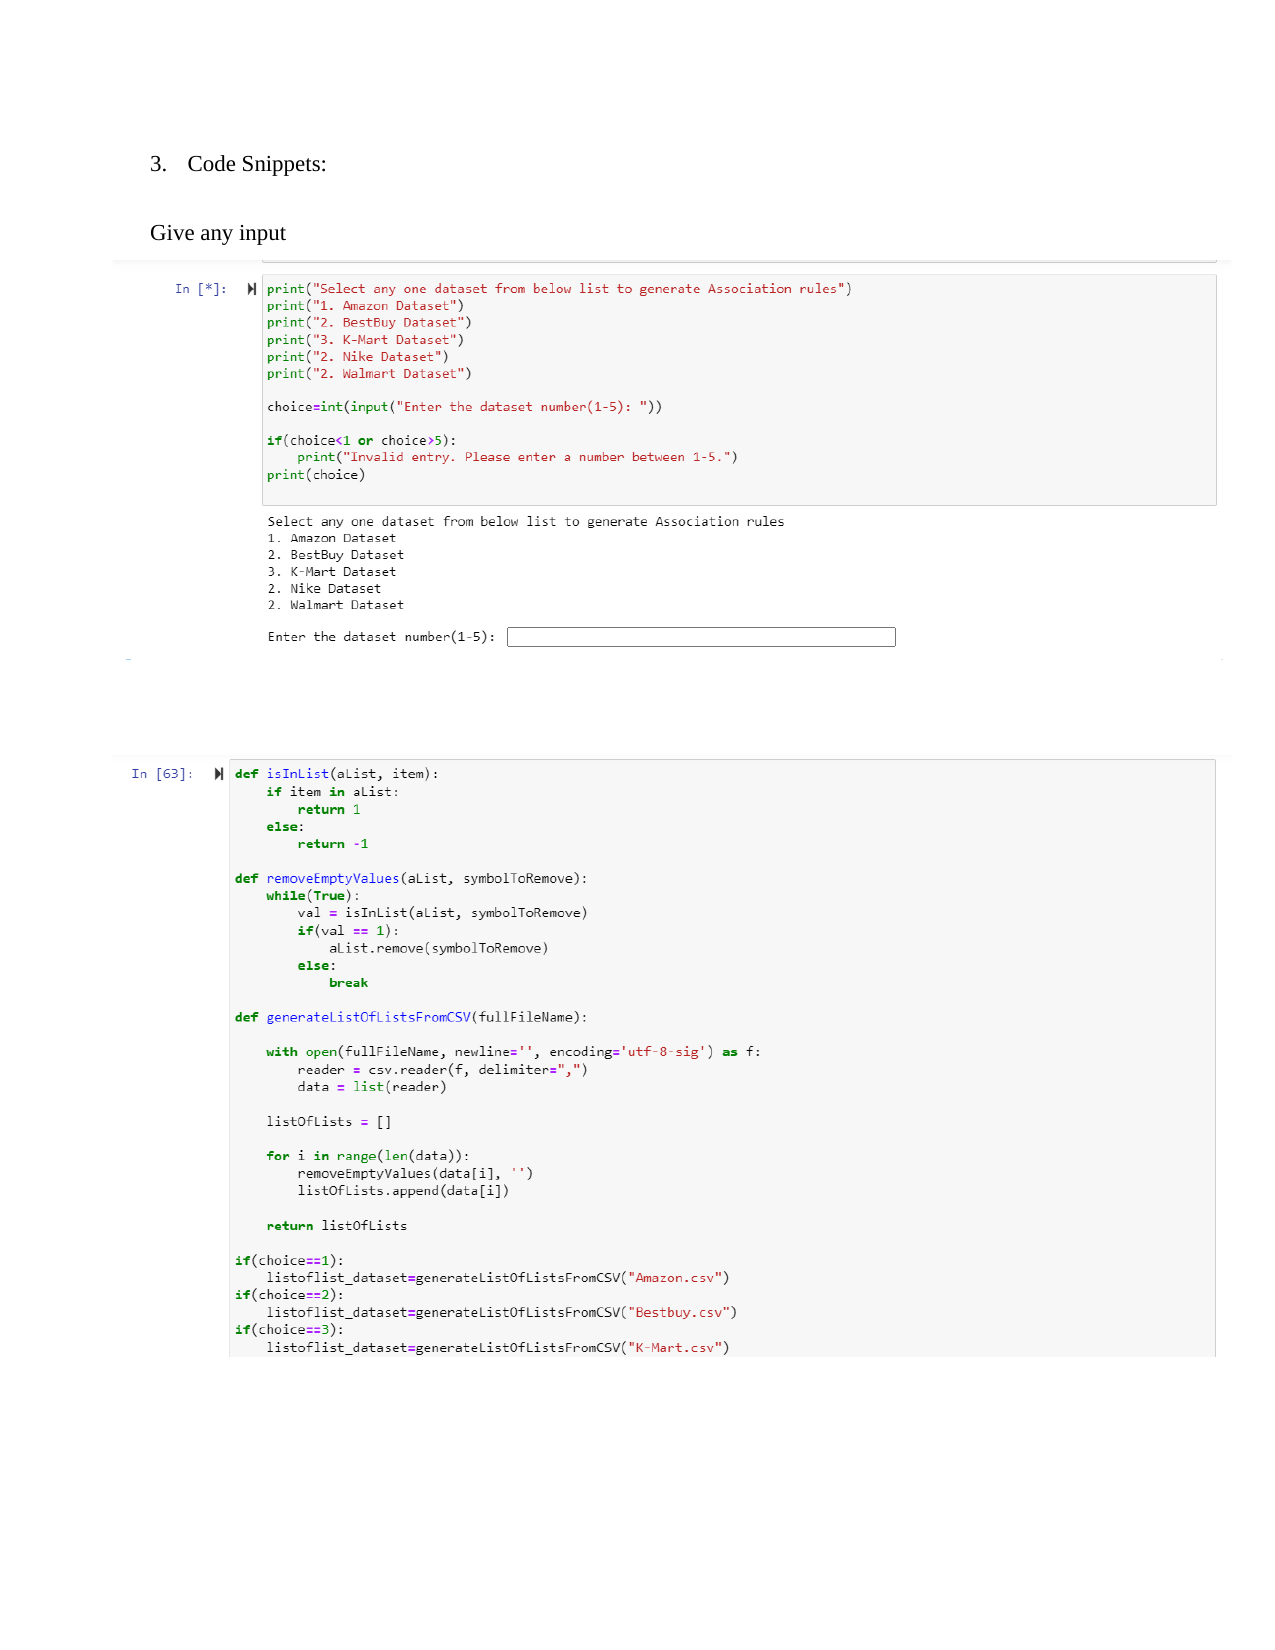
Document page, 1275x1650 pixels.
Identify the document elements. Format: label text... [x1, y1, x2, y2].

list Code Snippets: [150, 150, 1231, 176]
text Give any input [150, 219, 1231, 246]
picture [112, 260, 1232, 660]
picture [112, 755, 1232, 1357]
